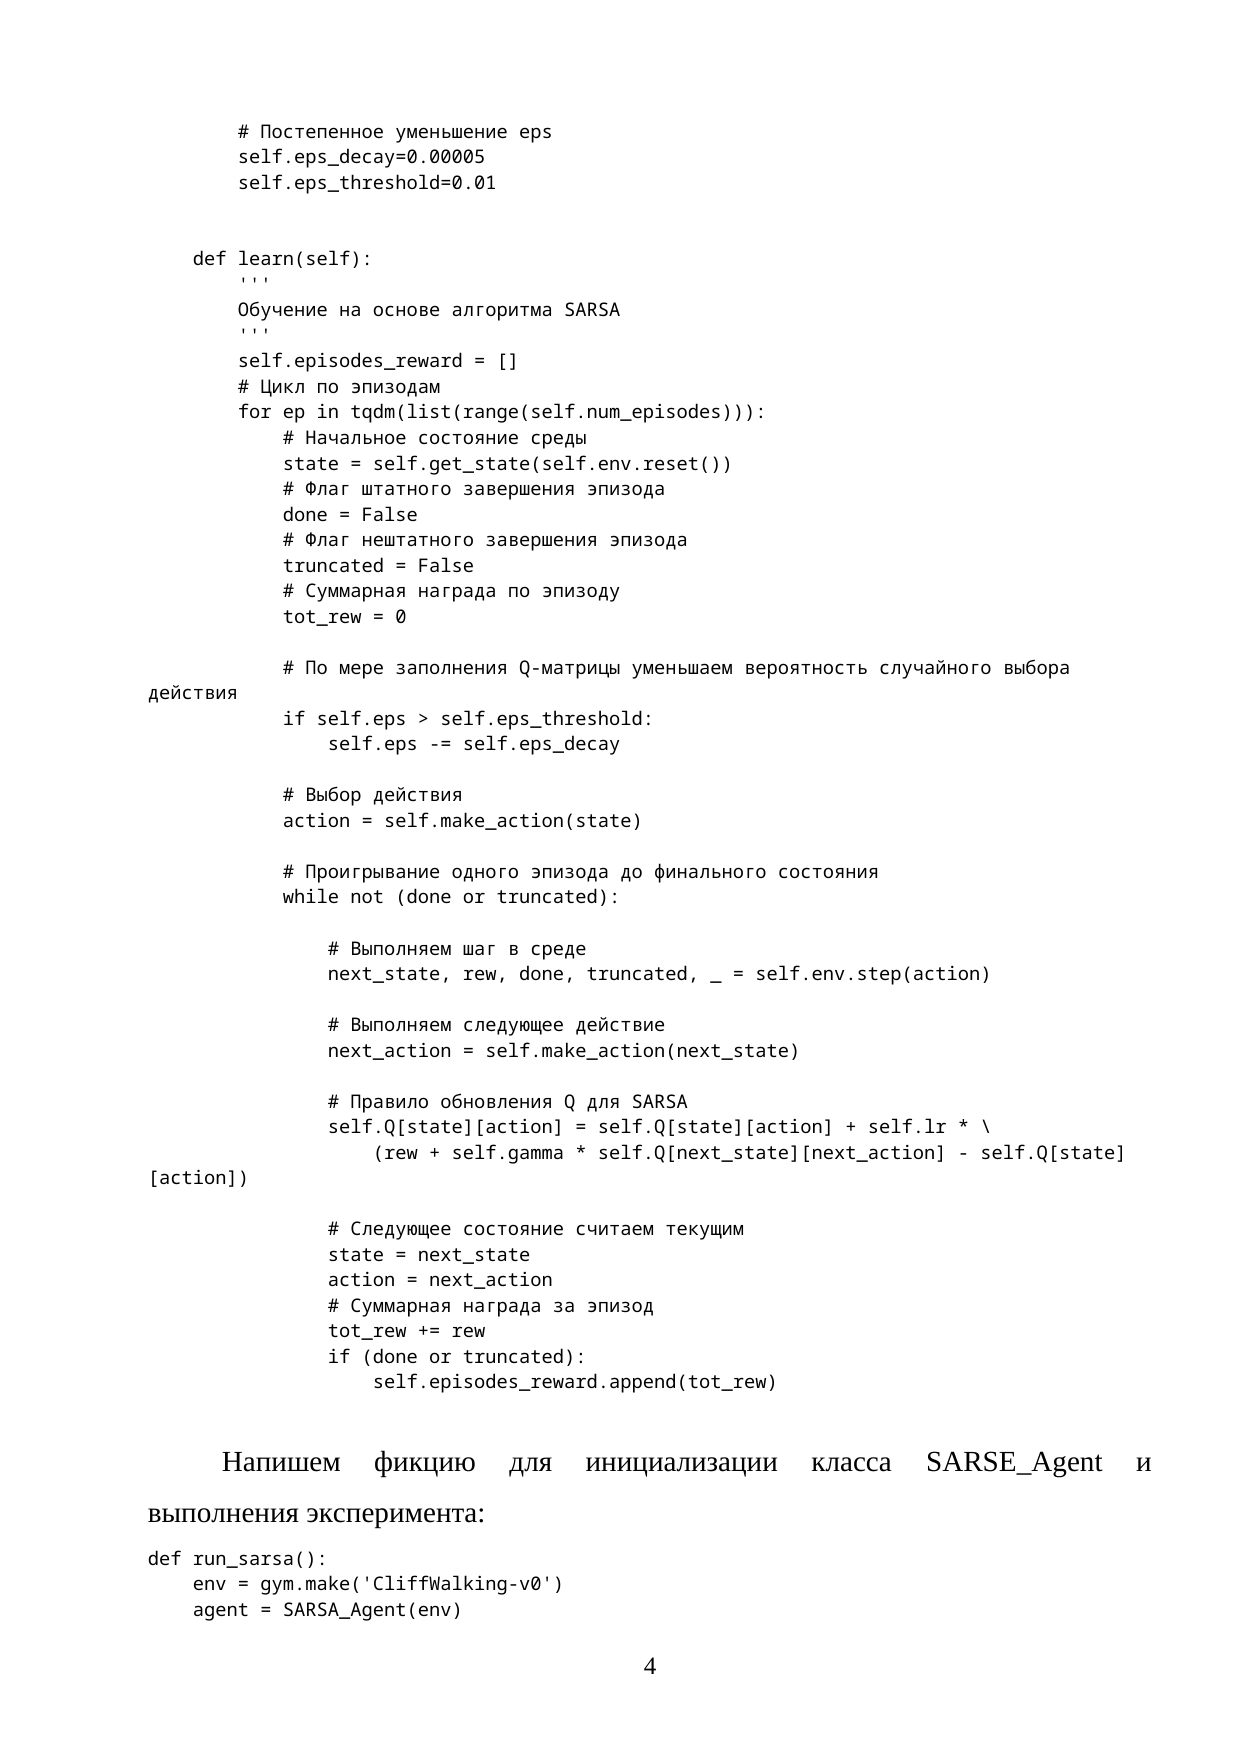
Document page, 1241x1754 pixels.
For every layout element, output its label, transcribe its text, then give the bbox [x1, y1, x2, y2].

text if self.eps > self.eps_threshold: [148, 705, 1152, 731]
text env = gym.make('CliffWalking-v0') [148, 1571, 1152, 1596]
text # Цикл по эпизодам [148, 373, 1152, 399]
text Напишем фикцию для инициализации класса SARSE_Agent и выполнения эксперимента: [148, 1444, 1152, 1528]
text tot_rew += rew [148, 1318, 1152, 1343]
text (rew + self.gamma * self.Q[next_state][next_action] - self.Q[state][action]) [148, 1139, 1152, 1190]
text ''' [148, 271, 1152, 297]
text # Начальное состояние среды [148, 424, 1152, 450]
text self.episodes_reward = [] [148, 348, 1152, 373]
text # Выполняем шаг в среде [148, 935, 1152, 960]
text # Постепенное уменьшение eps [148, 118, 1152, 144]
text Обучение на основе алгоритма SARSA [148, 297, 1152, 322]
text self.Q[state][action] = self.Q[state][action] + self.lr * \ [148, 1113, 1152, 1139]
text # Выбор действия [148, 782, 1152, 807]
text for ep in tqdm(list(range(self.num_episodes))): [148, 399, 1152, 424]
text action = next_action [148, 1267, 1152, 1292]
text # По мере заполнения Q-матрицы уменьшаем вероятность случайного выбора действия [148, 654, 1152, 705]
text # Суммарная награда за эпизод [148, 1292, 1152, 1318]
text # Проигрывание одного эпизода до финального состояния [148, 858, 1152, 884]
text next_state, rew, done, truncated, _ = self.env.step(action) [148, 960, 1152, 986]
text self.eps -= self.eps_decay [148, 731, 1152, 756]
text while not (done or truncated): [148, 884, 1152, 909]
text # Следующее состояние считаем текущим [148, 1216, 1152, 1241]
text next_action = self.make_action(next_state) [148, 1037, 1152, 1062]
text agent = SARSA_Agent(env) [148, 1596, 1152, 1622]
text truncated = False [148, 552, 1152, 577]
text self.episodes_reward.append(tot_rew) [148, 1369, 1152, 1394]
text # Правило обновления Q для SARSA [148, 1088, 1152, 1113]
text # Выполняем следующее действие [148, 1011, 1152, 1037]
text def learn(self): [148, 246, 1152, 271]
text done = False [148, 501, 1152, 526]
text if (done or truncated): [148, 1343, 1152, 1369]
text # Флаг нештатного завершения эпизода [148, 526, 1152, 552]
text action = self.make_action(state) [148, 807, 1152, 833]
text ''' [148, 322, 1152, 348]
text self.eps_decay=0.00005 [148, 144, 1152, 169]
text self.eps_threshold=0.01 [148, 169, 1152, 195]
text # Флаг штатного завершения эпизода [148, 475, 1152, 501]
text state = self.get_state(self.env.reset()) [148, 450, 1152, 475]
text # Суммарная награда по эпизоду [148, 577, 1152, 603]
text tot_rew = 0 [148, 603, 1152, 628]
text state = next_state [148, 1241, 1152, 1267]
text def run_sarsa(): [148, 1545, 1152, 1571]
